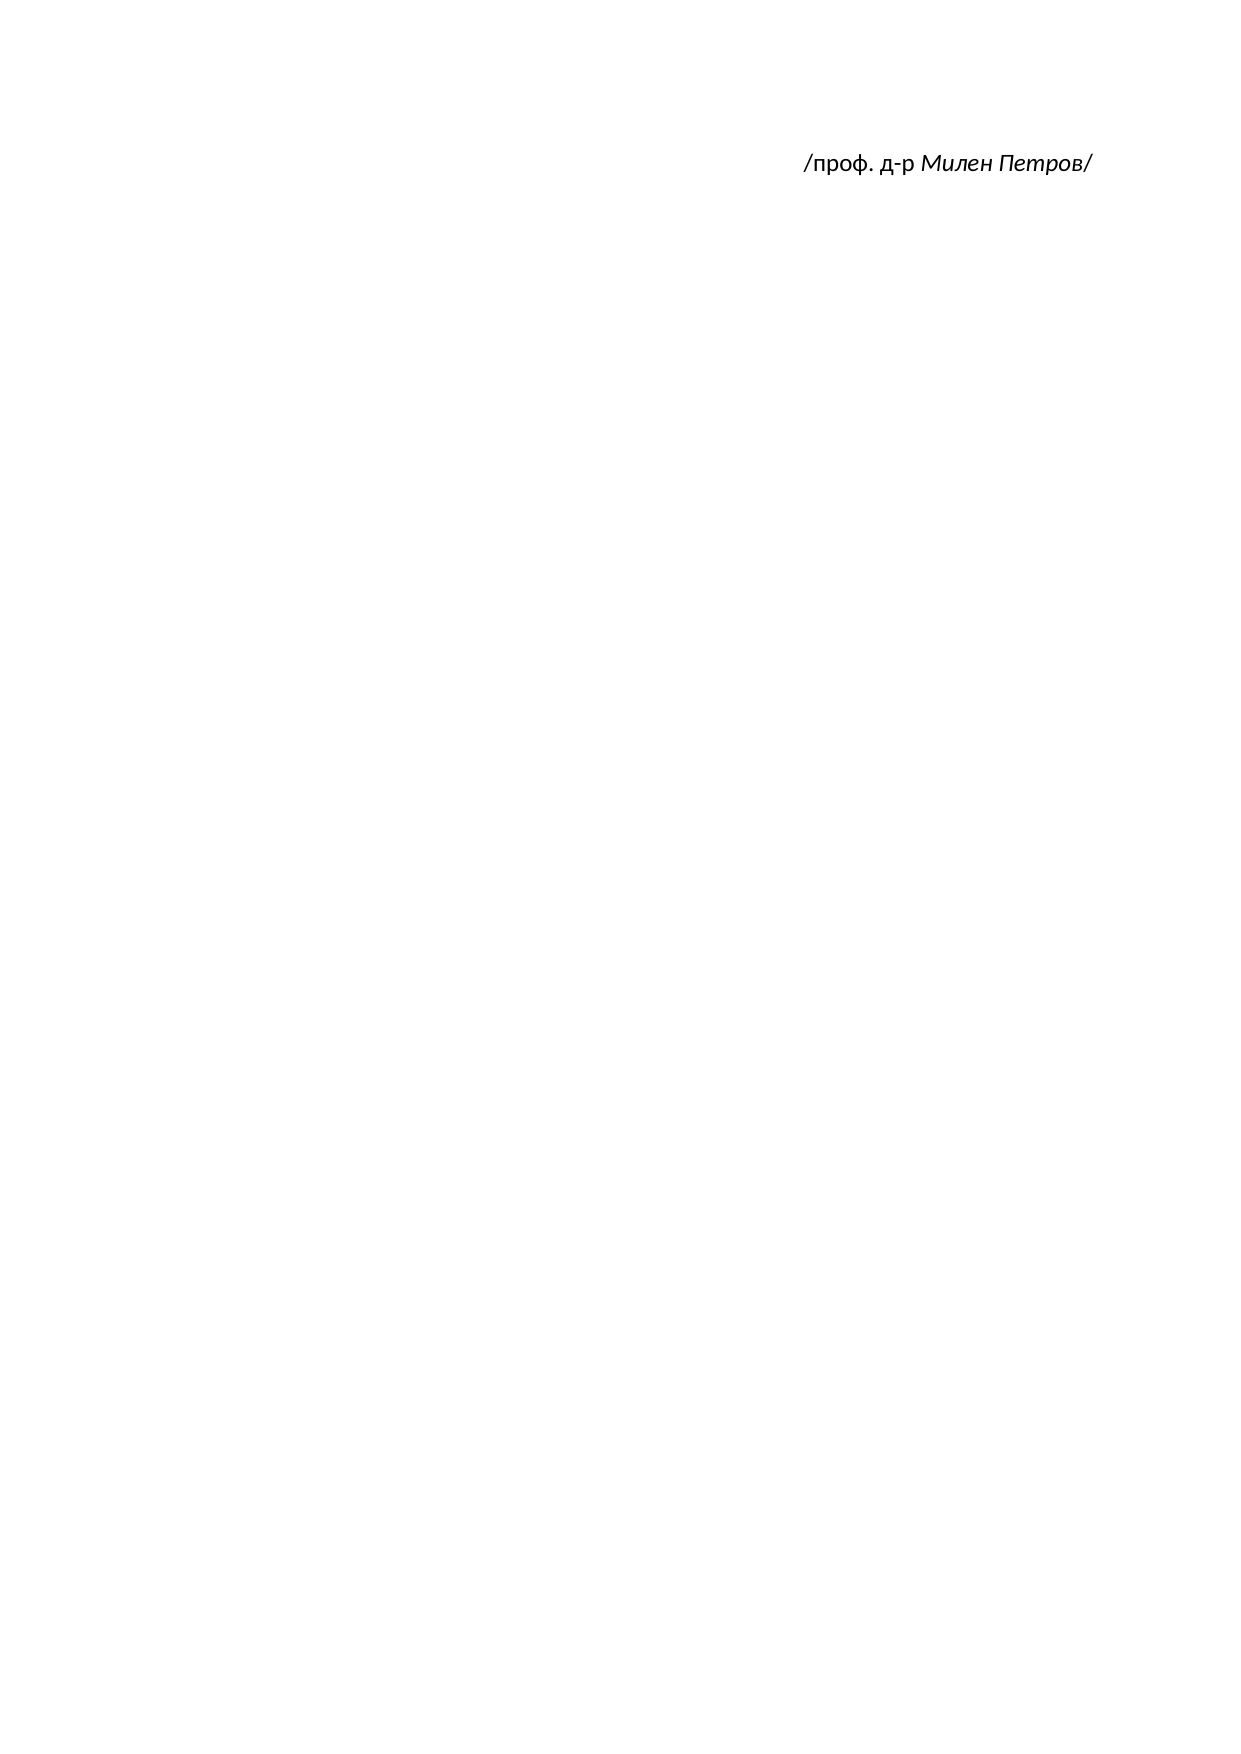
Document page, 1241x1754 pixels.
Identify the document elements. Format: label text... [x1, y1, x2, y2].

text /проф. д-р Милен Петров/ [148, 148, 1093, 178]
